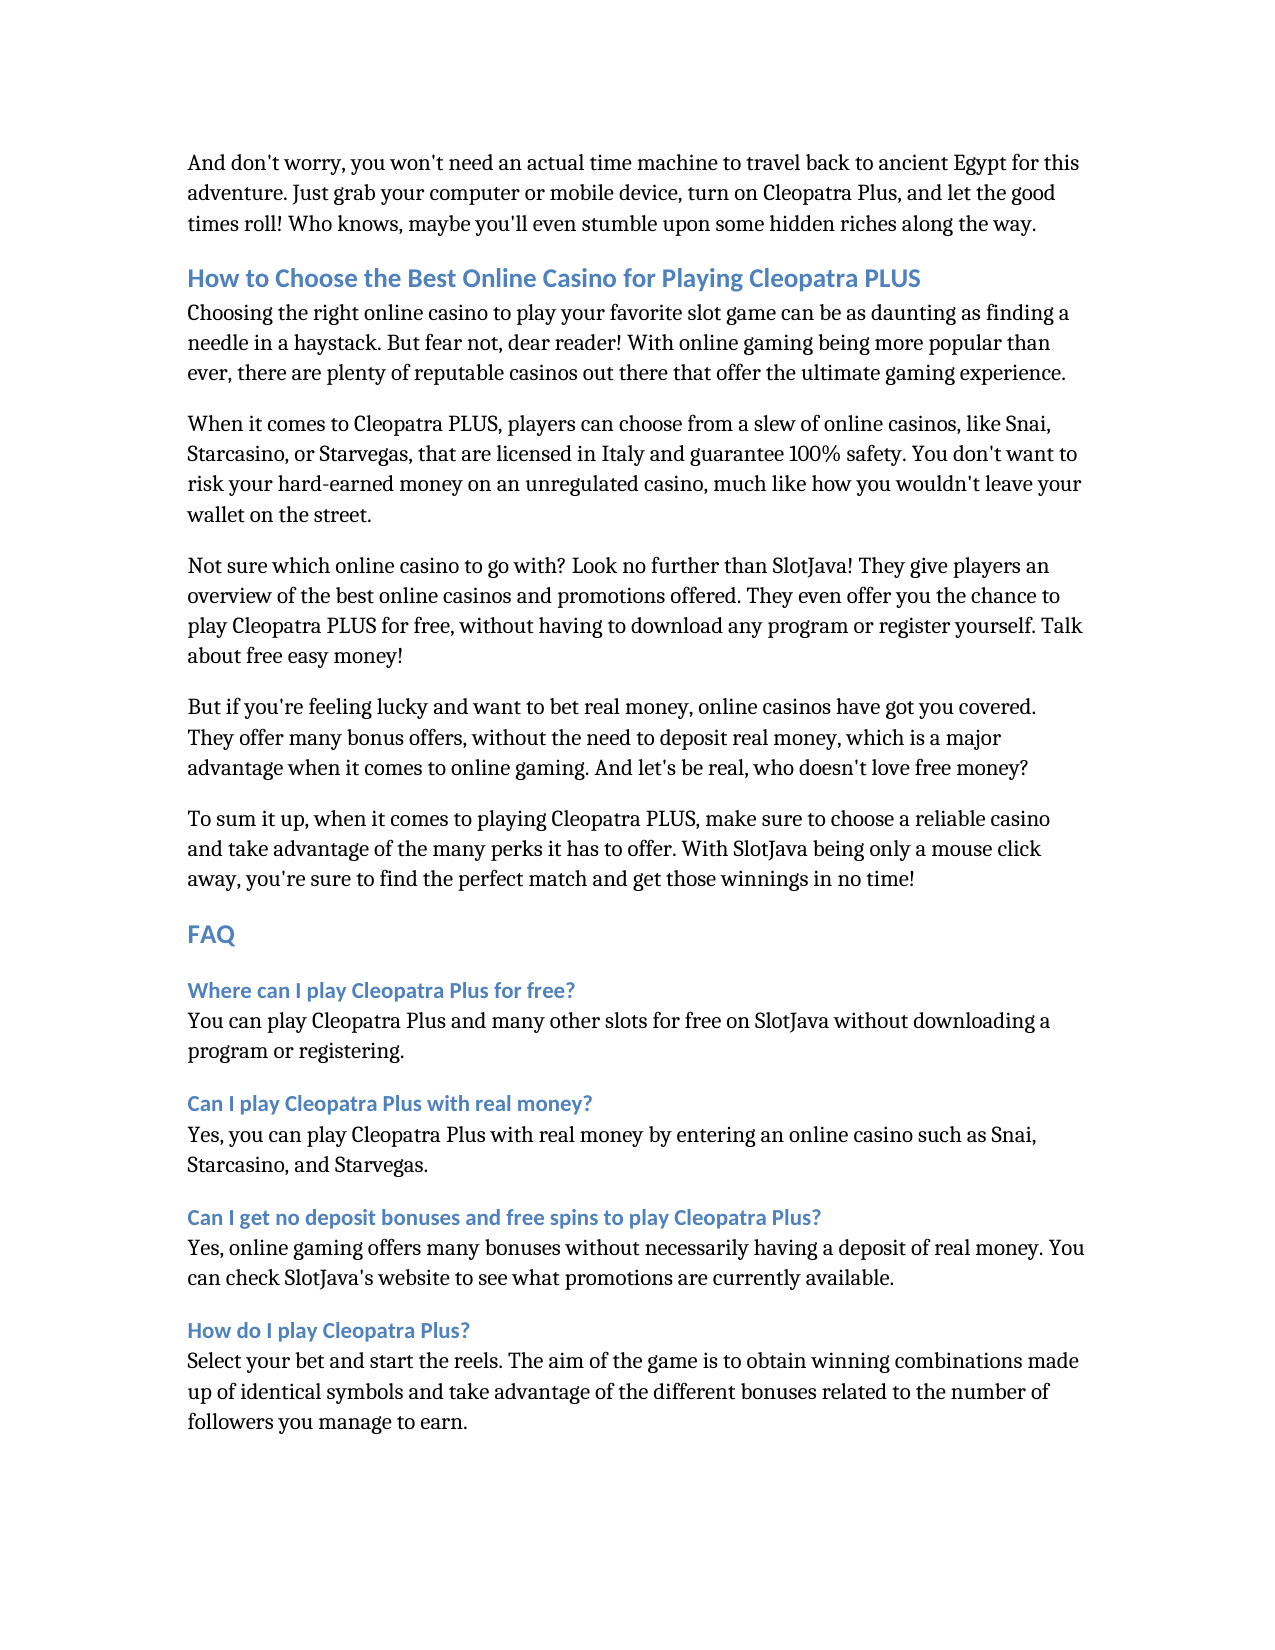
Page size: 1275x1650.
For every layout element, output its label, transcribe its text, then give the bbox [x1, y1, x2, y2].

text Yes, online gaming offers many bonuses without necessarily having a deposit of real money. You can check SlotJava's website to see what promotions are currently available. [187, 1235, 1087, 1291]
text But if you're feeling lucky and want to bet real money, online casinos have got you covered. They offer many bonus offers, without the need to deposit real money, which is a major advantage when it comes to online gaming. And let's be real, who doesn't love free money? [187, 694, 1087, 781]
text And don't worry, you won't need an actual time machine to travel back to ancient Egypt for this adventure. Just grab your computer or mobile device, turn on Cleopatra Plus, and let the good times roll! Who knows, maybe you'll even stumble upon some hidden riches along the way. [187, 150, 1087, 237]
subtitle Can I get no deposit bonuses and free spins to play Cleopatra Plus? [187, 1203, 1087, 1231]
text To sum it up, when it comes to playing Cleopatra PLUS, make sure to choose a reliable casino and take advantage of the many perks it has to offer. With SlotJava being only a mouse click away, you're sure to find the perfect match and get those winnings in no time! [187, 806, 1087, 892]
text Yes, you can play Cleopatra Plus with real money by entering an online casino such as Snai, Starcasino, and Starvegas. [187, 1121, 1087, 1178]
text You can play Cleopatra Plus and many other slots for free on SlotJava without downloading a program or registering. [187, 1008, 1087, 1064]
subtitle How do I play Cleopatra Plus? [187, 1316, 1087, 1344]
subtitle Where can I play Cleopatra Plus for free? [187, 976, 1087, 1004]
subtitle Can I play Cleopatra Plus with real money? [187, 1089, 1087, 1117]
text When it comes to Cleopatra PLUS, players can choose from a slew of online casinos, like Snai, Starcasino, or Starvegas, that are licensed in Italy and guarantee 100% safety. You don't want to risk your hard-earned money on an unregulated casino, much like how you wouldn't leave your wallet on the street. [187, 411, 1087, 528]
text Select your bet and start the reels. The aim of the game is to obtain winning combinations made up of identical symbols and take advantage of the different bonuses related to the number of followers you manage to earn. [187, 1348, 1087, 1435]
subtitle How to Choose the Best Online Casino for Playing Cleopatra PLUS [187, 261, 1087, 294]
text Choosing the right online casino to play your favorite slot game can be as daunting as finding a needle in a haystack. But fear not, dear reader! With online gaming being more popular than ever, there are plenty of reputable casinos out there that offer the ultimate gaming experience. [187, 299, 1087, 386]
text Not sure which online casino to go with? Look no further than SlotJava! They give players an overview of the best online casinos and promotions offered. They even offer you the chance to play Cleopatra PLUS for free, without having to download any program or register yourself. Talk about free easy money! [187, 552, 1087, 669]
subtitle FAQ [187, 917, 1087, 950]
